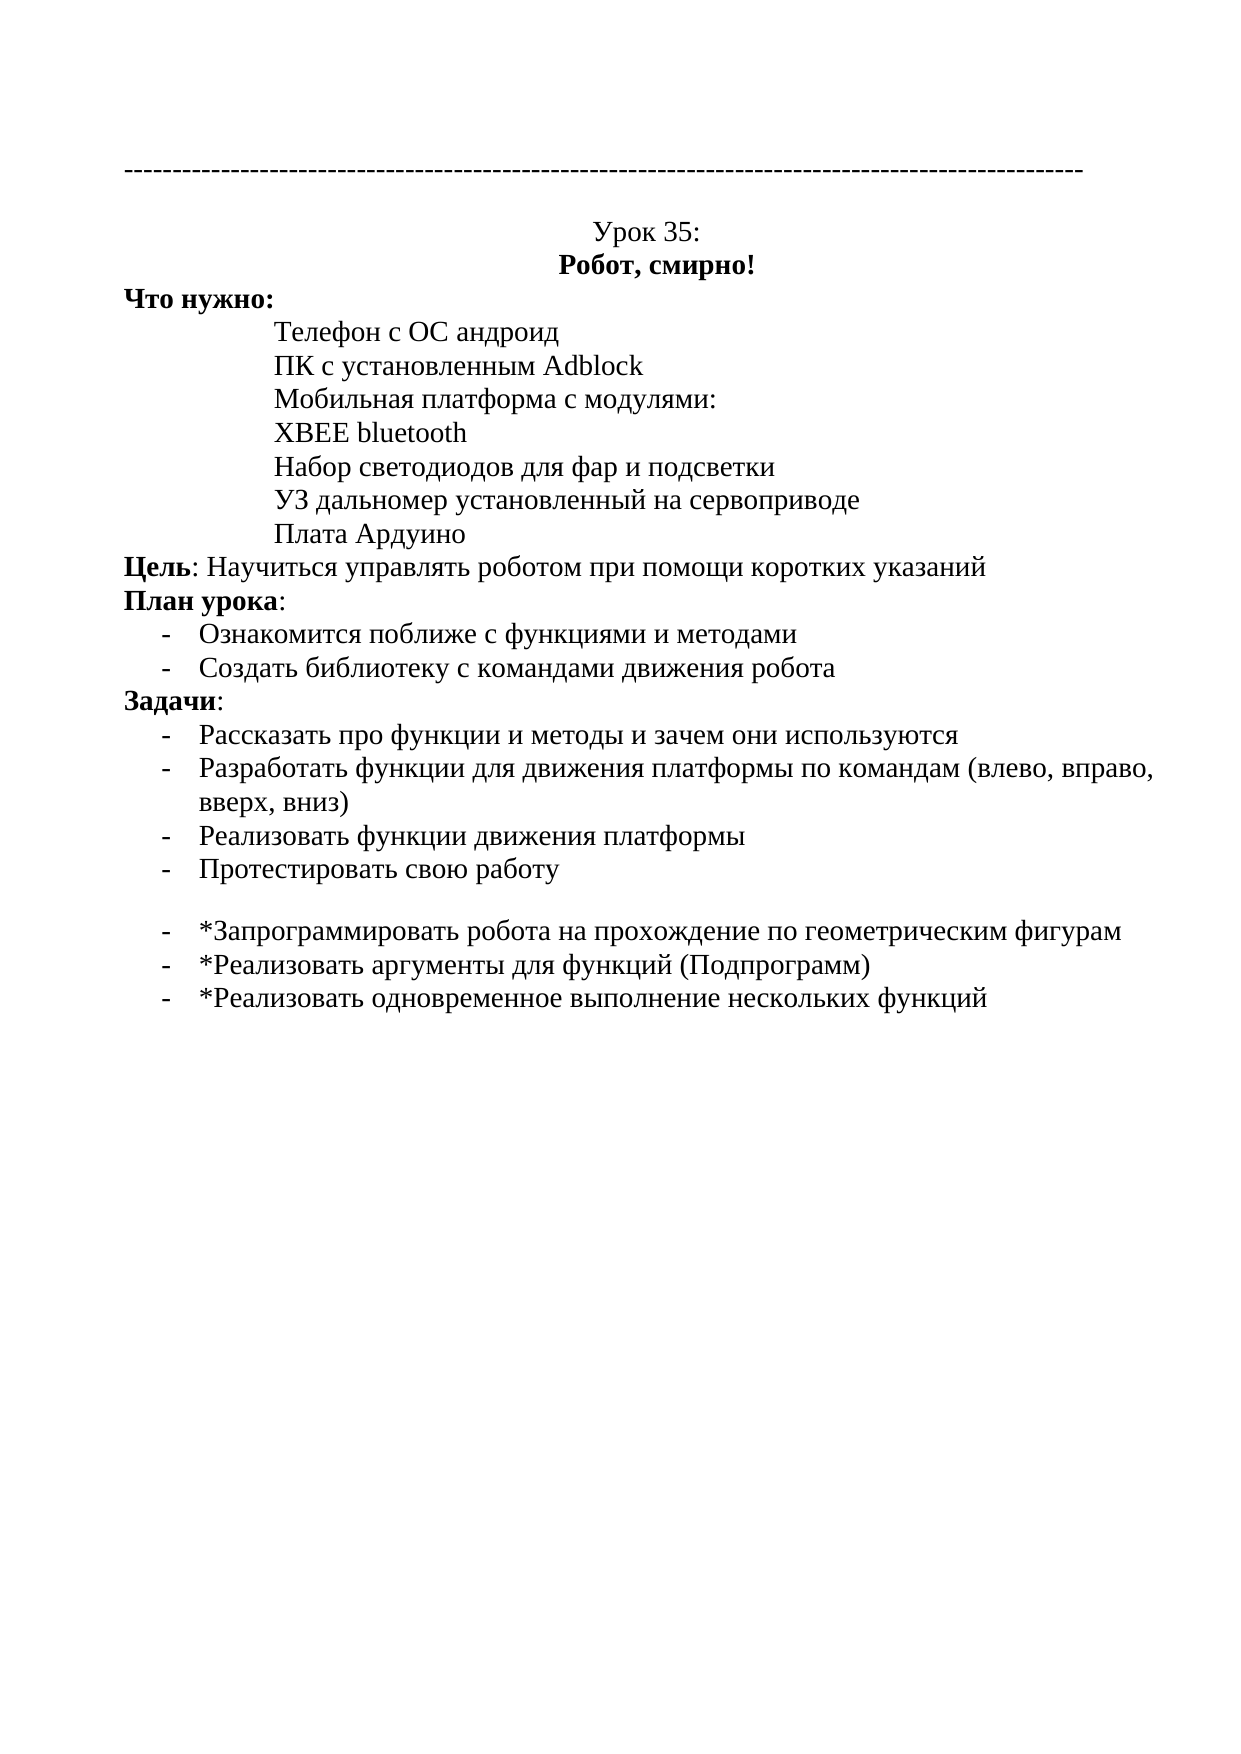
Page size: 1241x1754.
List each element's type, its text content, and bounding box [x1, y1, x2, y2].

text Что нужно: [123, 281, 1183, 314]
text Урок 35: [109, 214, 1183, 247]
text Набор светодиодов для фар и подсветки [198, 449, 1183, 482]
text --------------------------------------------------------------------------------------------------- [123, 152, 1183, 185]
text Робот, смирно! [123, 247, 1183, 281]
list *Реализовать одновременное выполнение нескольких функций [161, 981, 1183, 1014]
text Задачи: [123, 683, 1183, 717]
list Протестировать свою работу [161, 851, 1183, 885]
list Рассказать про функции и методы и зачем они используются [161, 717, 1183, 751]
text Плата Ардуино [198, 516, 1183, 549]
text Цель: Научиться управлять роботом при помощи коротких указаний [123, 549, 1183, 583]
list Ознакомится поближе с функциями и методами [161, 616, 1183, 650]
list *Запрограммировать робота на прохождение по геометрическим фигурам [161, 913, 1183, 947]
list Реализовать функции движения платформы [161, 818, 1183, 851]
text Мобильная платформа с модулями: [198, 382, 1183, 415]
text XBEE bluetooth [198, 415, 1183, 449]
text План урока: [123, 583, 1183, 616]
list *Реализовать аргументы для функций (Подпрограмм) [161, 947, 1183, 981]
text Телефон с ОС андроид [198, 314, 1183, 348]
text УЗ дальномер установленный на сервоприводе [198, 482, 1183, 516]
list Создать библиотеку с командами движения робота [161, 650, 1183, 683]
text ПК с установленным Adblock [198, 348, 1183, 382]
list Разработать функции для движения платформы по командам (влево, вправо, вверх, вниз) [161, 751, 1183, 818]
